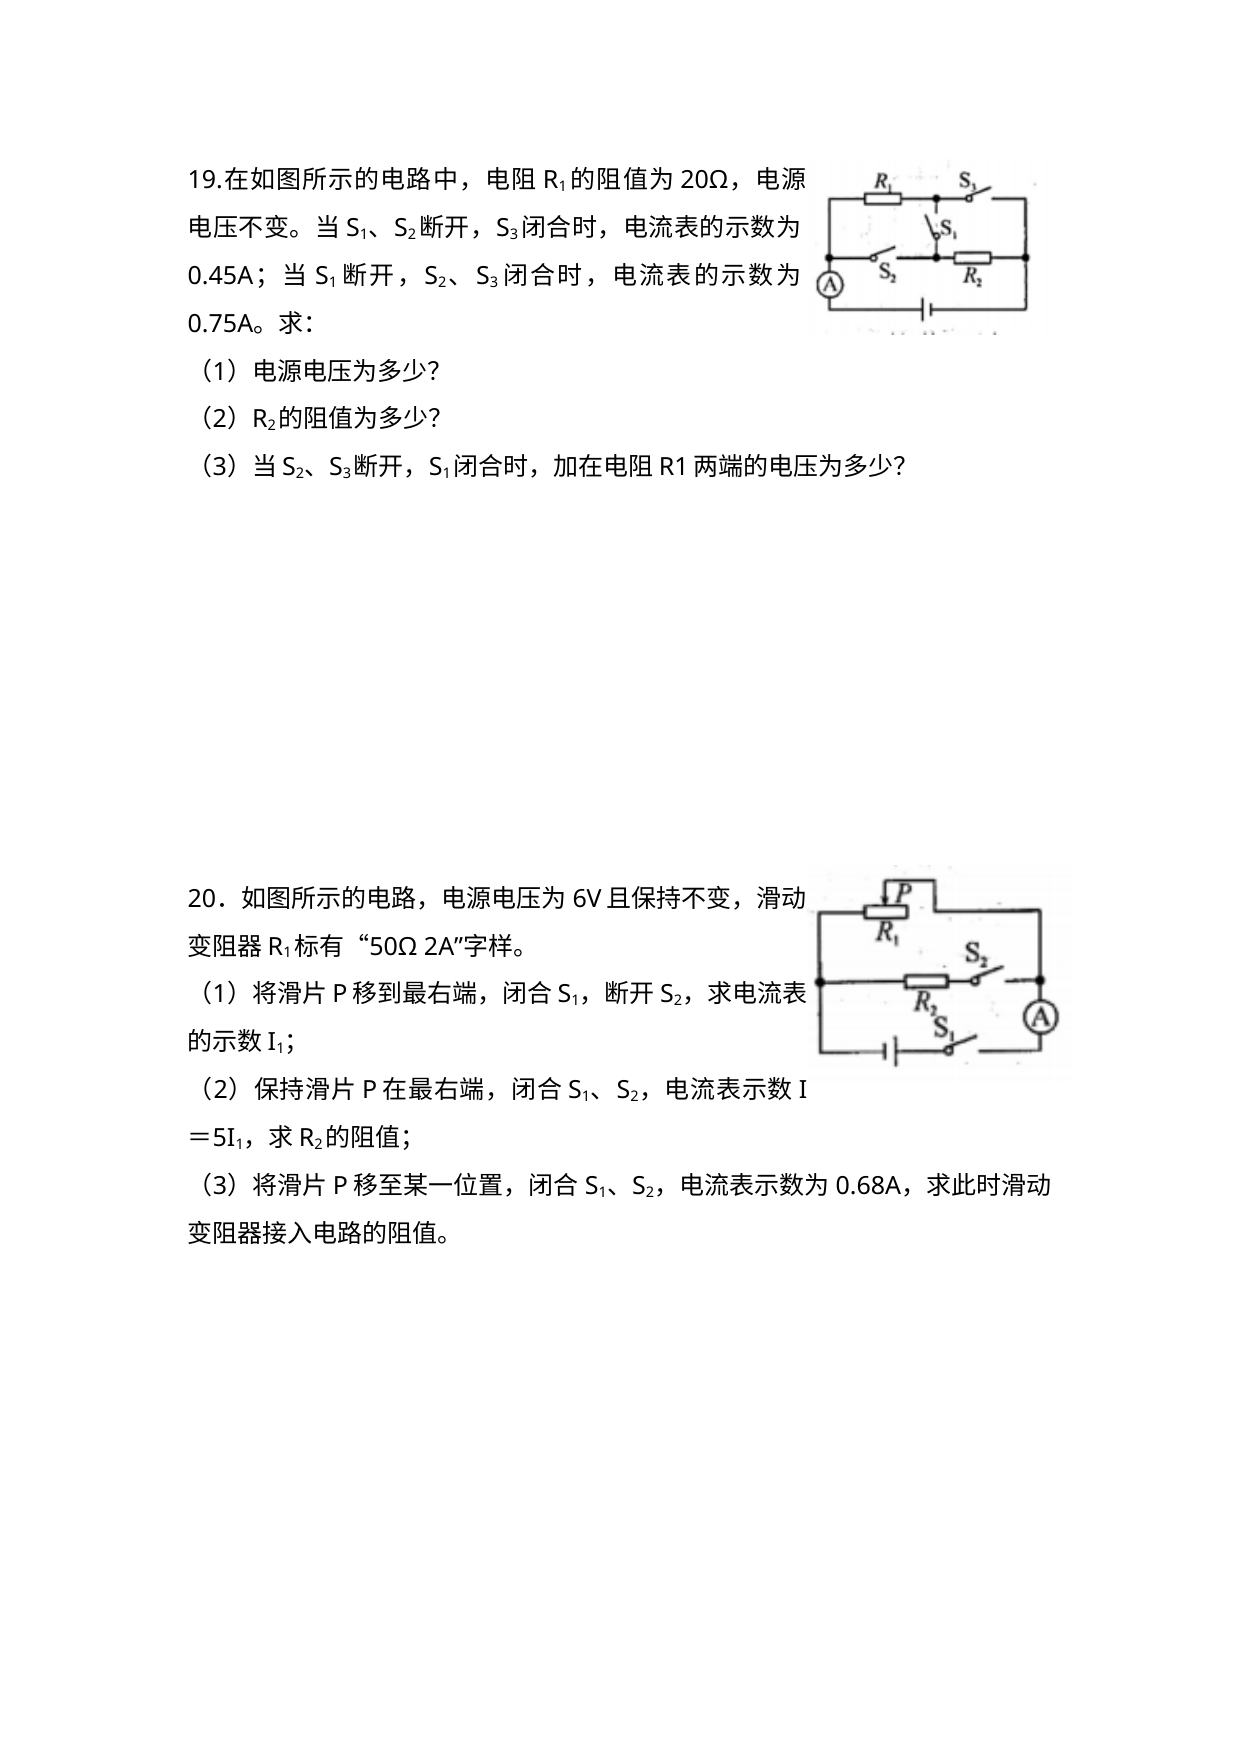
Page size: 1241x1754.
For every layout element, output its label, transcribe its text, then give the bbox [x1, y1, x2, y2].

text （3）将滑片P移至某一位置，闭合S1、S2，电流表示数为0.68A，求此时滑动变阻器接入电路的阻值。 [187, 1156, 1053, 1252]
text 19.在如图所示的电路中，电阻R1的阻值为20Ω，电源电压不变。当S1、S2断开，S3闭合时，电流表的示数为0.45A；当S1断开，S2、S3闭合时，电流表的示数为0.75A。求： [187, 150, 1053, 342]
text （1）电源电压为多少？ [187, 342, 1053, 389]
picture [807, 865, 1072, 1084]
text （2）保持滑片P在最右端，闭合S1、S2，电流表示数I＝5I1，求R2的阻值； [187, 1060, 1053, 1156]
text （3）当S2、S3断开，S1闭合时，加在电阻R1两端的电压为多少？ [187, 437, 1053, 485]
text （1）将滑片P移到最右端，闭合S1，断开S2，求电流表的示数I1； [187, 964, 1053, 1060]
text 20．如图所示的电路，电源电压为6V且保持不变，滑动变阻器R1标有“50Ω 2A”字样。 [187, 869, 1053, 964]
text （2）R2的阻值为多少？ [187, 389, 1053, 437]
